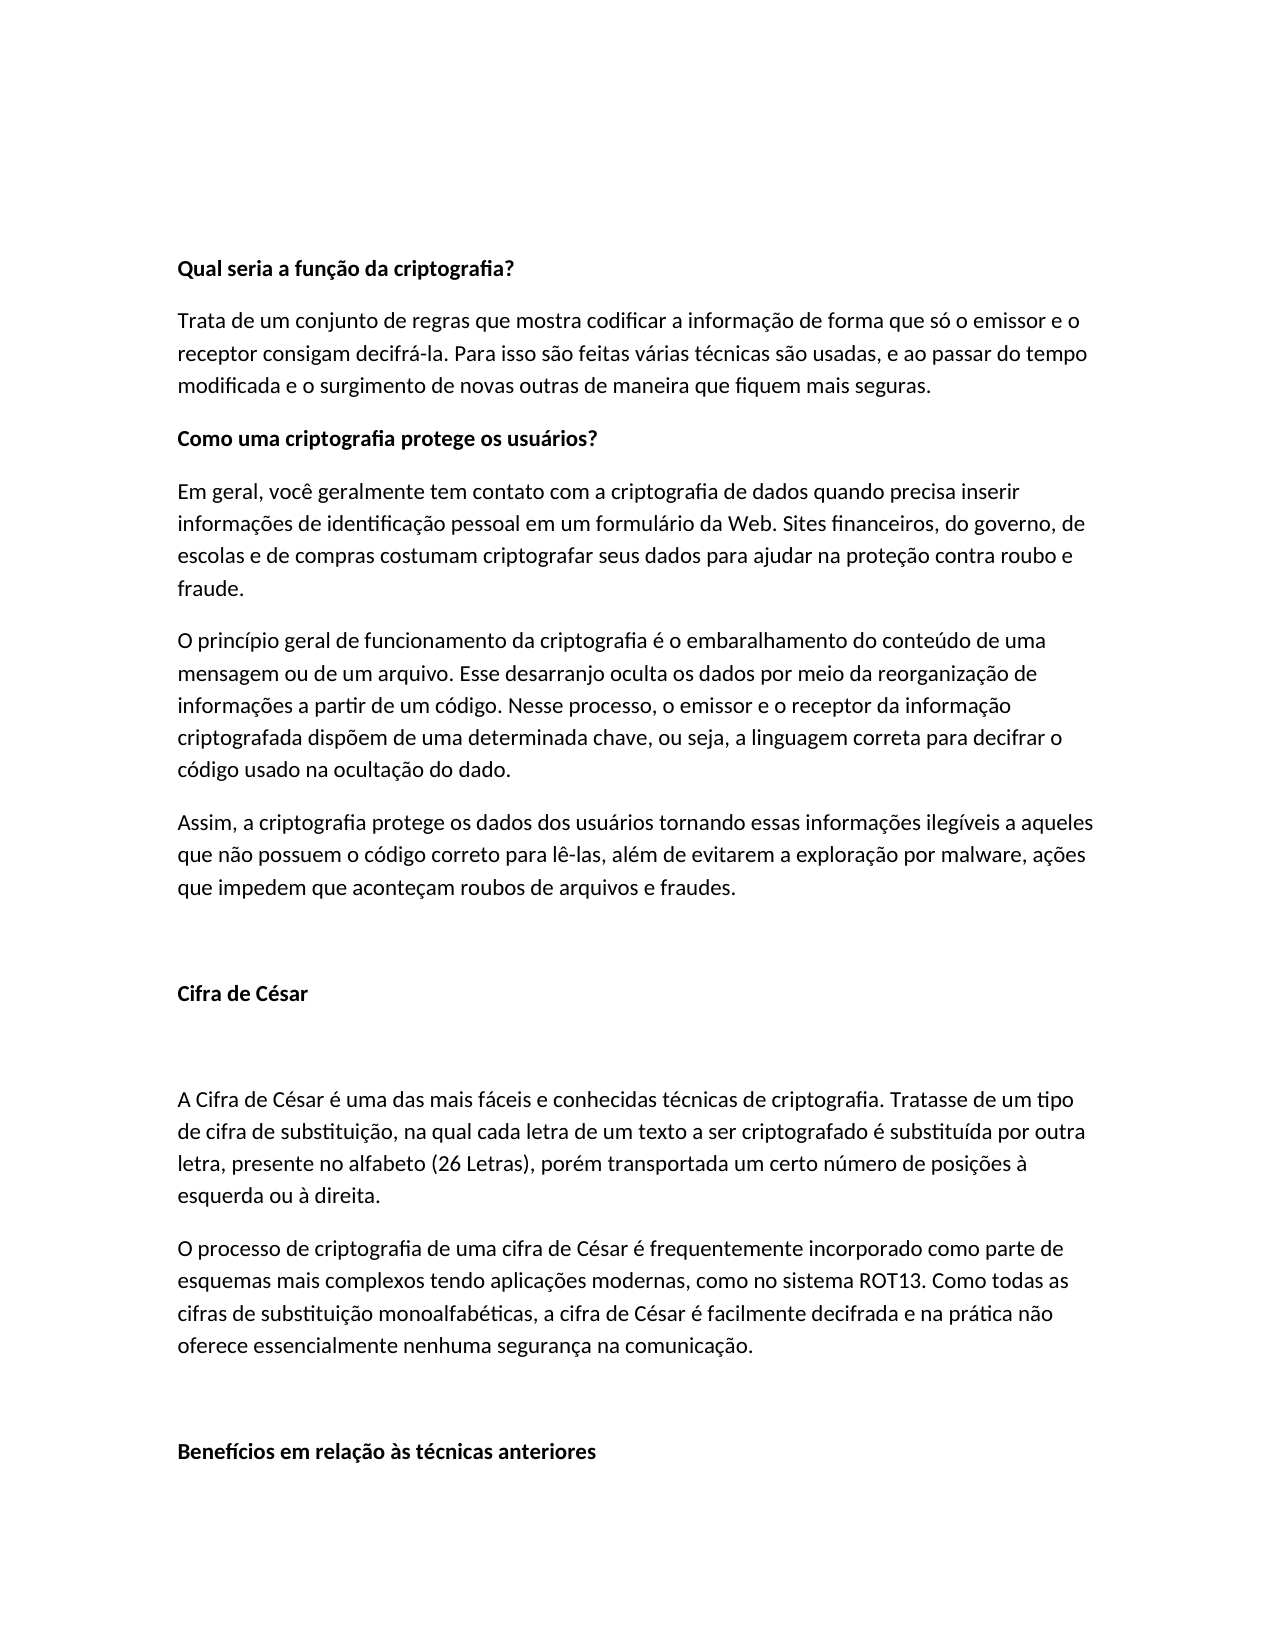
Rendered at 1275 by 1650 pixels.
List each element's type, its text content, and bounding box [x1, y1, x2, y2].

text Assim, a criptografia protege os dados dos usuários tornando essas informações ilegíveis a aqueles que não possuem o código correto para lê-las, além de evitarem a exploração por malware, ações que impedem que aconteçam roubos de arquivos e fraudes. [177, 808, 1098, 901]
text Trata de um conjunto de regras que mostra codificar a informação de forma que só o emissor e o receptor consigam decifrá-la. Para isso são feitas várias técnicas são usadas, e ao passar do tempo modificada e o surgimento de novas outras de maneira que fiquem mais seguras. [177, 307, 1098, 399]
text Qual seria a função da criptografia? [177, 254, 1098, 282]
text Cifra de César [177, 979, 1098, 1007]
text O processo de criptografia de uma cifra de César é frequentemente incorporado como parte de esquemas mais complexos tendo aplicações modernas, como no sistema ROT13. Como todas as cifras de substituição monoalfabéticas, a cifra de César é facilmente decifrada e na prática não oferece essencialmente nenhuma segurança na comunicação. [177, 1234, 1098, 1359]
text Benefícios em relação às técnicas anteriores [177, 1437, 1098, 1465]
text O princípio geral de funcionamento da criptografia é o embaralhamento do conteúdo de uma mensagem ou de um arquivo. Esse desarranjo oculta os dados por meio da reorganização de informações a partir de um código. Nesse processo, o emissor e o receptor da informação criptografada dispõem de uma determinada chave, ou seja, a linguagem correta para decifrar o código usado na ocultação do dado. [177, 627, 1098, 783]
text A Cifra de César é uma das mais fáceis e conhecidas técnicas de criptografia. Tratasse de um tipo de cifra de substituição, na qual cada letra de um texto a ser criptografado é substituída por outra letra, presente no alfabeto (26 Letras), porém transportada um certo número de posições à esquerda ou à direita. [177, 1085, 1098, 1209]
text Como uma criptografia protege os usuários? [177, 424, 1098, 452]
